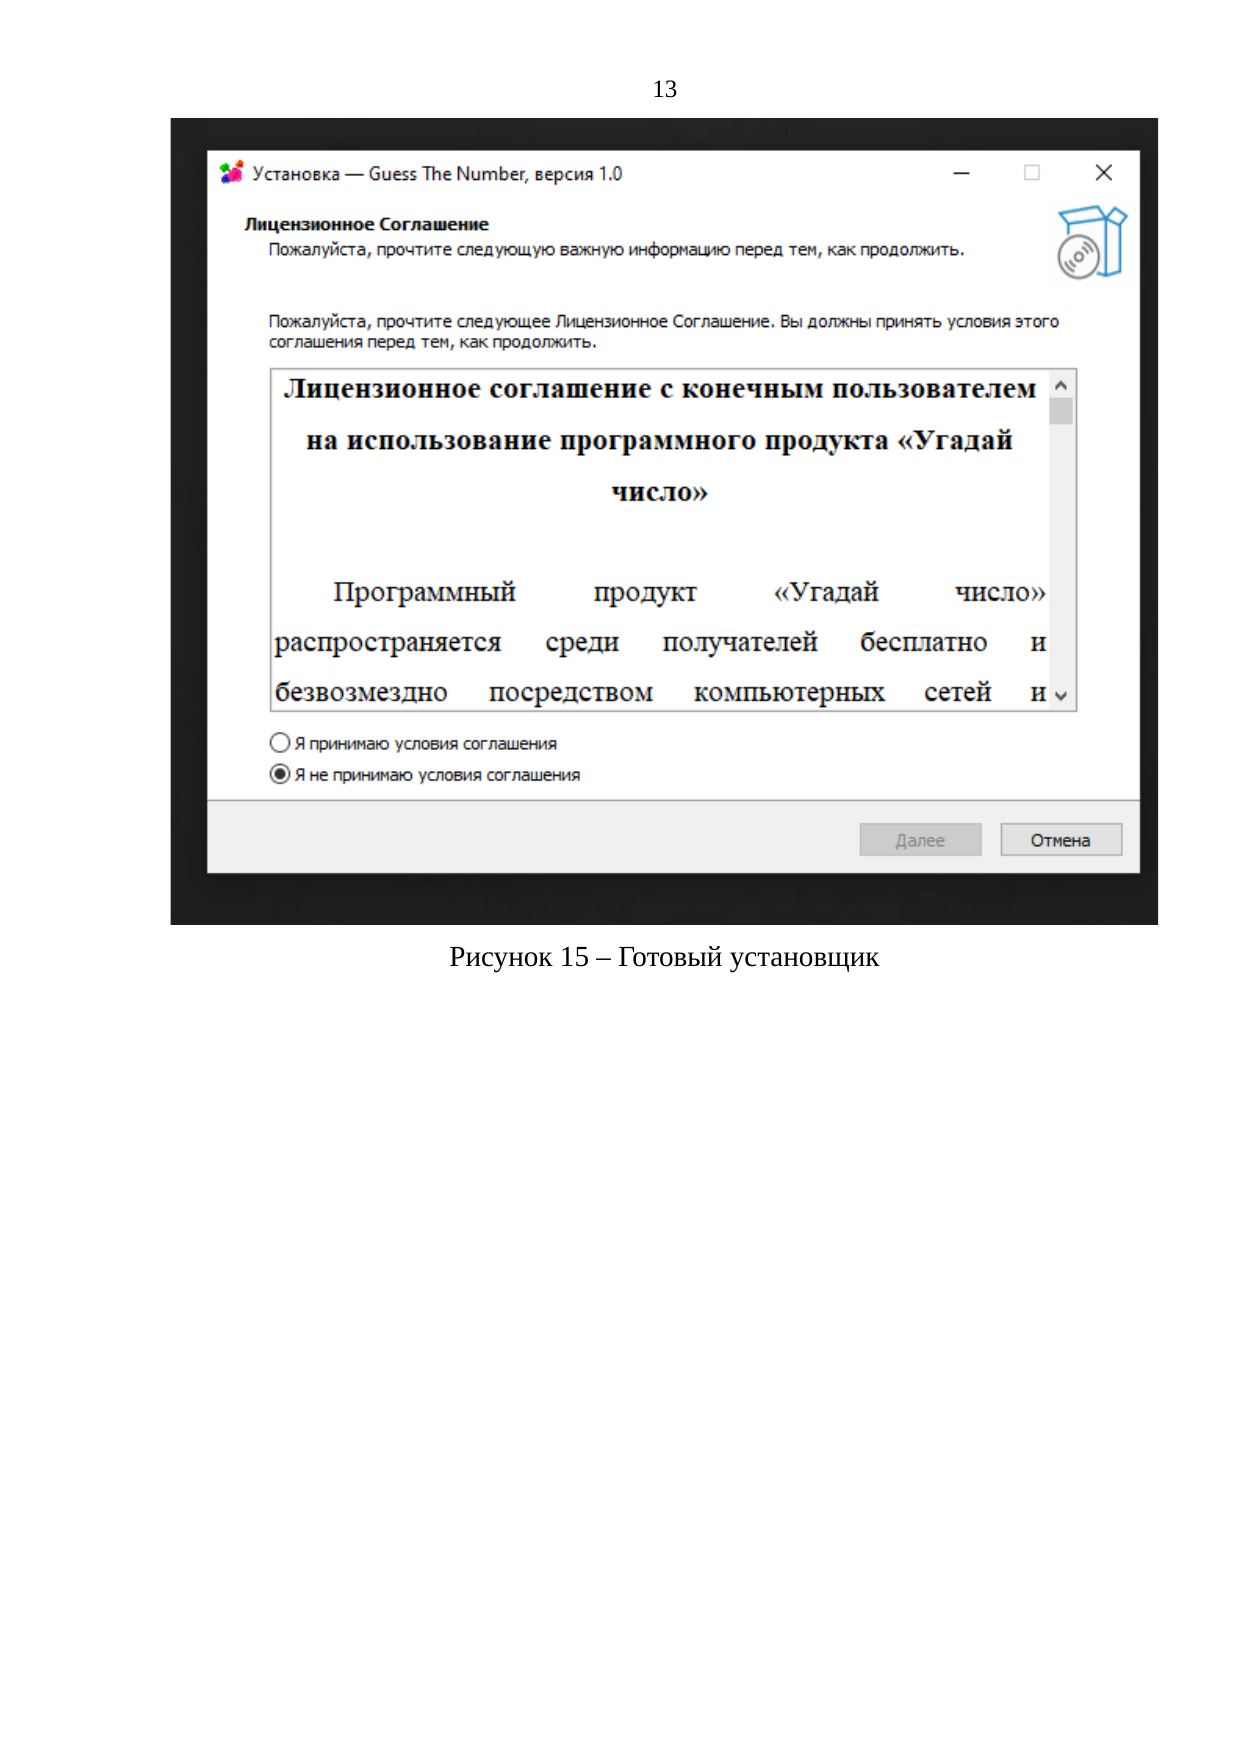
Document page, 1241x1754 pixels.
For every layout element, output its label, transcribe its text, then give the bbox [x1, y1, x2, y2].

text Рисунок 15 – Готовый установщик [148, 939, 1181, 972]
picture [170, 118, 1159, 925]
